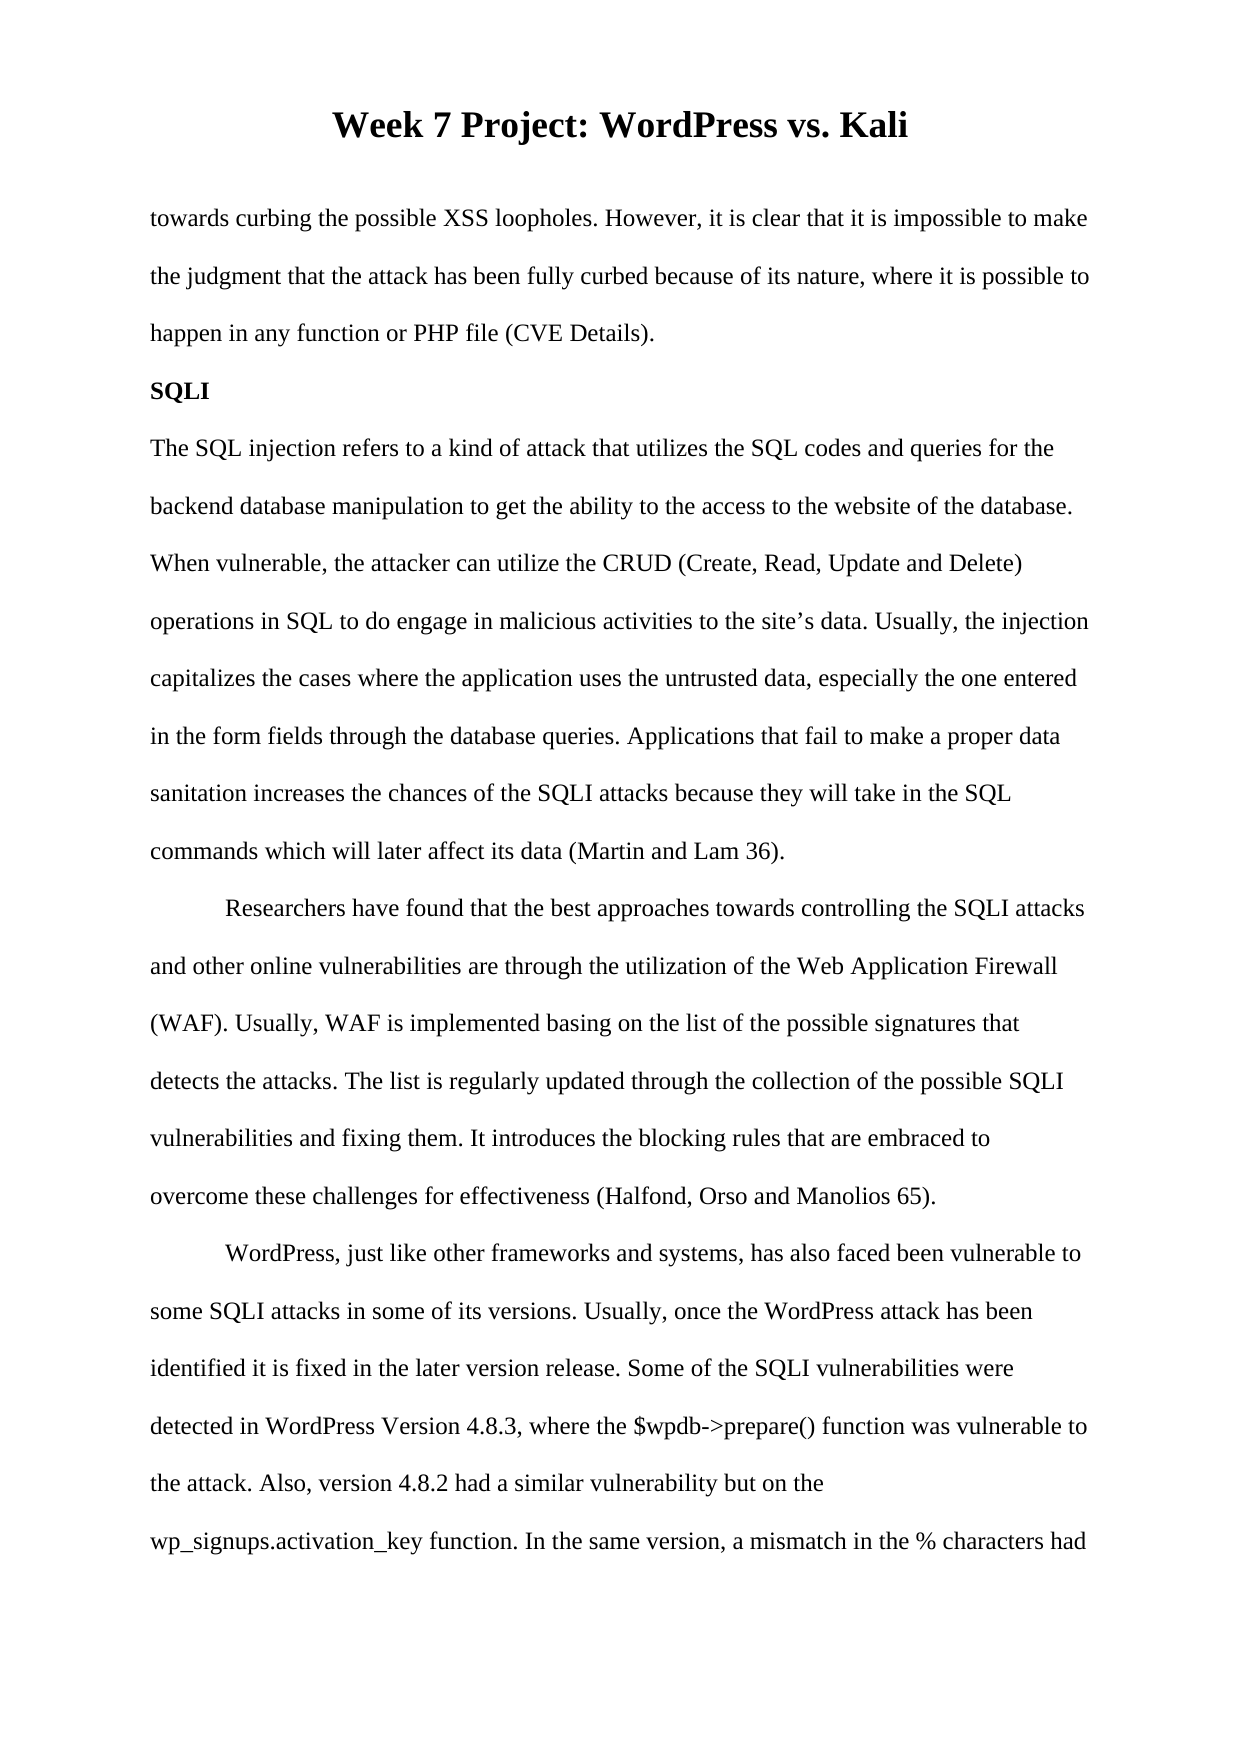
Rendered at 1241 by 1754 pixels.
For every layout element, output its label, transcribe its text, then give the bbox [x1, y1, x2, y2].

text Researchers have found that the best approaches towards controlling the SQLI attacks and other online vulnerabilities are through the utilization of the Web Application Firewall (WAF). Usually, WAF is implemented basing on the list of the possible signatures that detects the attacks. The list is regularly updated through the collection of the possible SQLI vulnerabilities and fixing them. It introduces the blocking rules that are embraced to overcome these challenges for effectiveness (Halfond, Orso and Manolios 65). [150, 893, 1090, 1209]
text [150, 203, 1090, 347]
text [150, 1238, 1090, 1554]
text The SQL injection refers to a kind of attack that utilizes the SQL codes and queries for the backend database manipulation to get the ability to the access to the website of the database. When vulnerable, the attacker can utilize the CRUD (Create, Read, Update and Delete) operations in SQL to do engage in malicious activities to the site’s data. Usually, the injection capitalizes the cases where the application uses the untrusted data, especially the one entered in the form fields through the database queries. Applications that fail to make a proper data sanitation increases the chances of the SQLI attacks because they will take in the SQL commands which will later affect its data (Martin and Lam 36). [150, 433, 1090, 864]
text SQLI [150, 376, 1090, 404]
